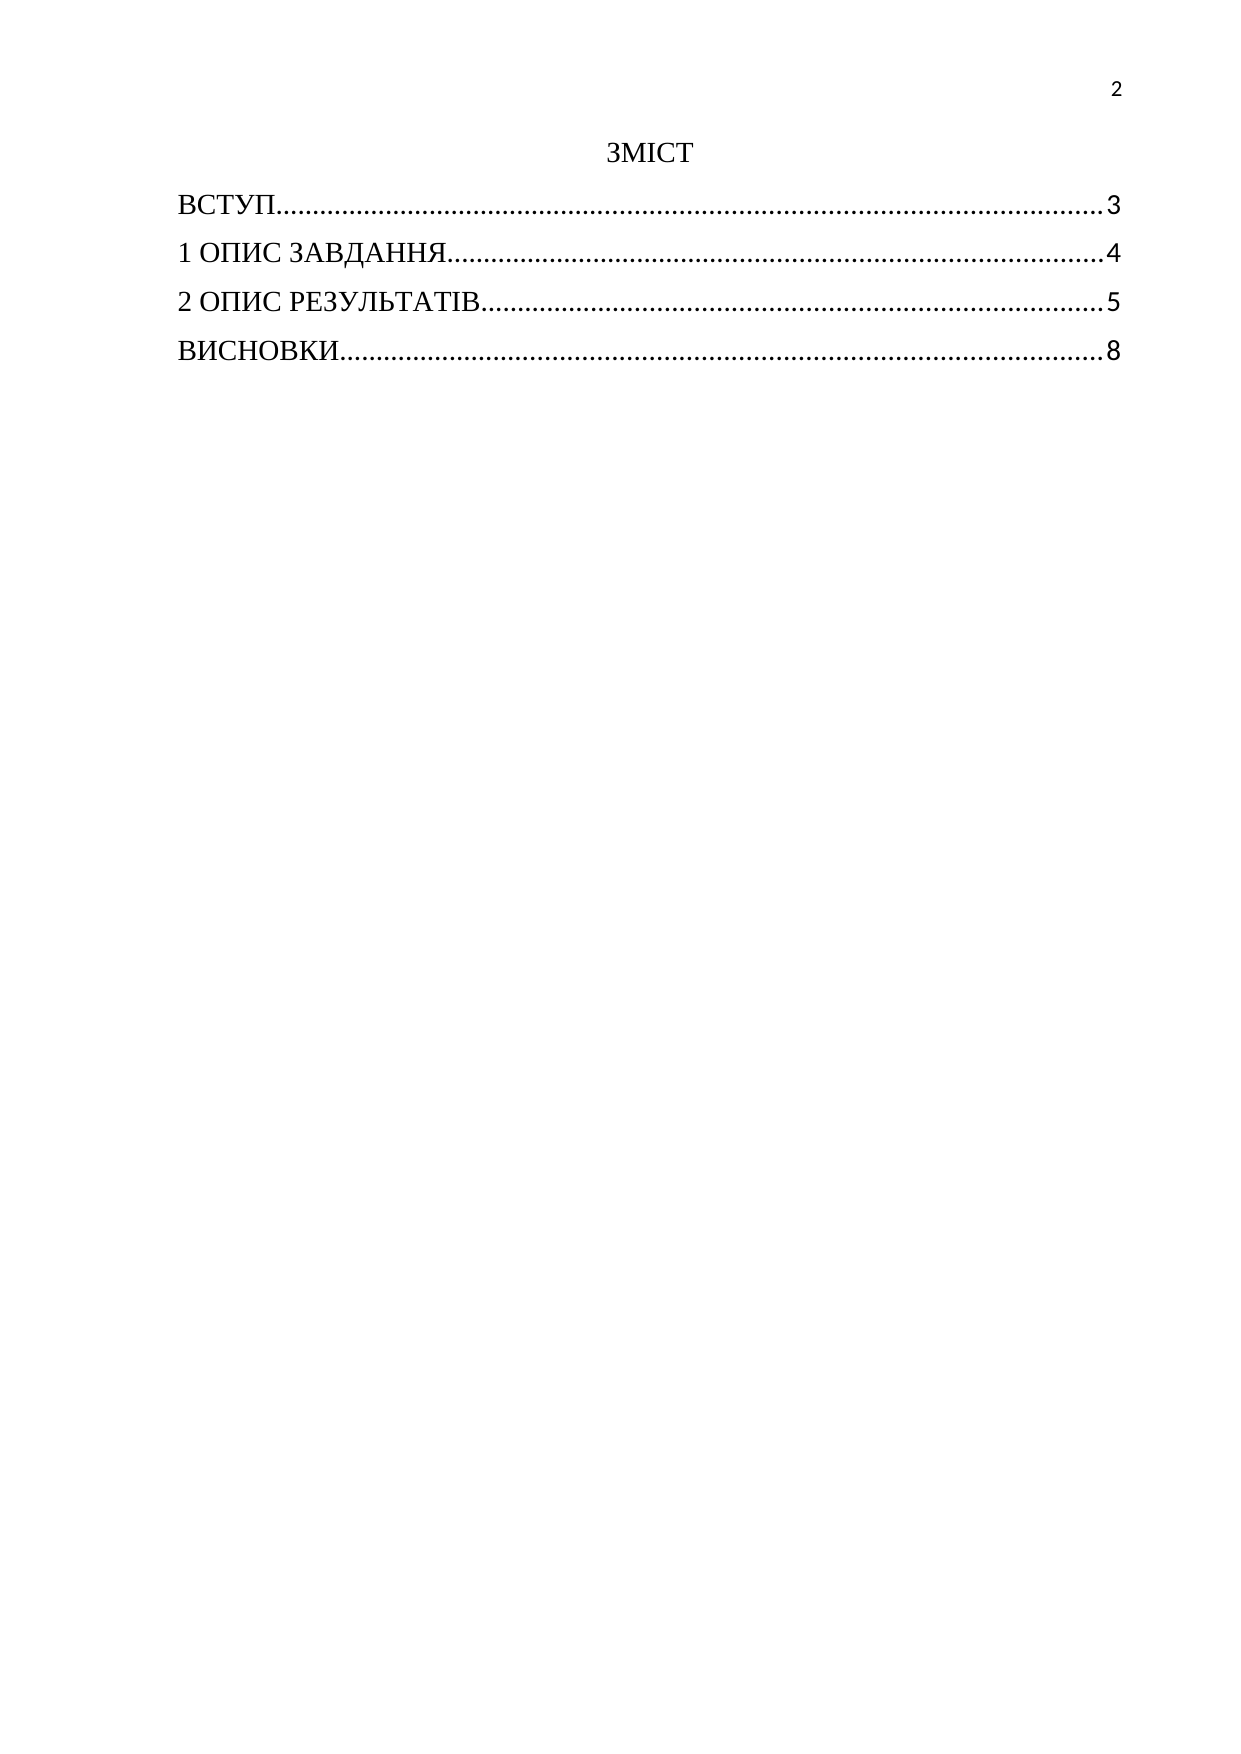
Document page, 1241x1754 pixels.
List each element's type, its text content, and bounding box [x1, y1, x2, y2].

subtitle ЗМІСТ [177, 135, 1122, 169]
text 1 ОПИС ЗАВДАННЯ 4 [177, 234, 1122, 270]
text ВСТУП 3 [177, 186, 1122, 221]
text 2 ОПИС РЕЗУЛЬТАТІВ 5 [177, 283, 1122, 319]
text ВИСНОВКИ 8 [177, 332, 1122, 368]
